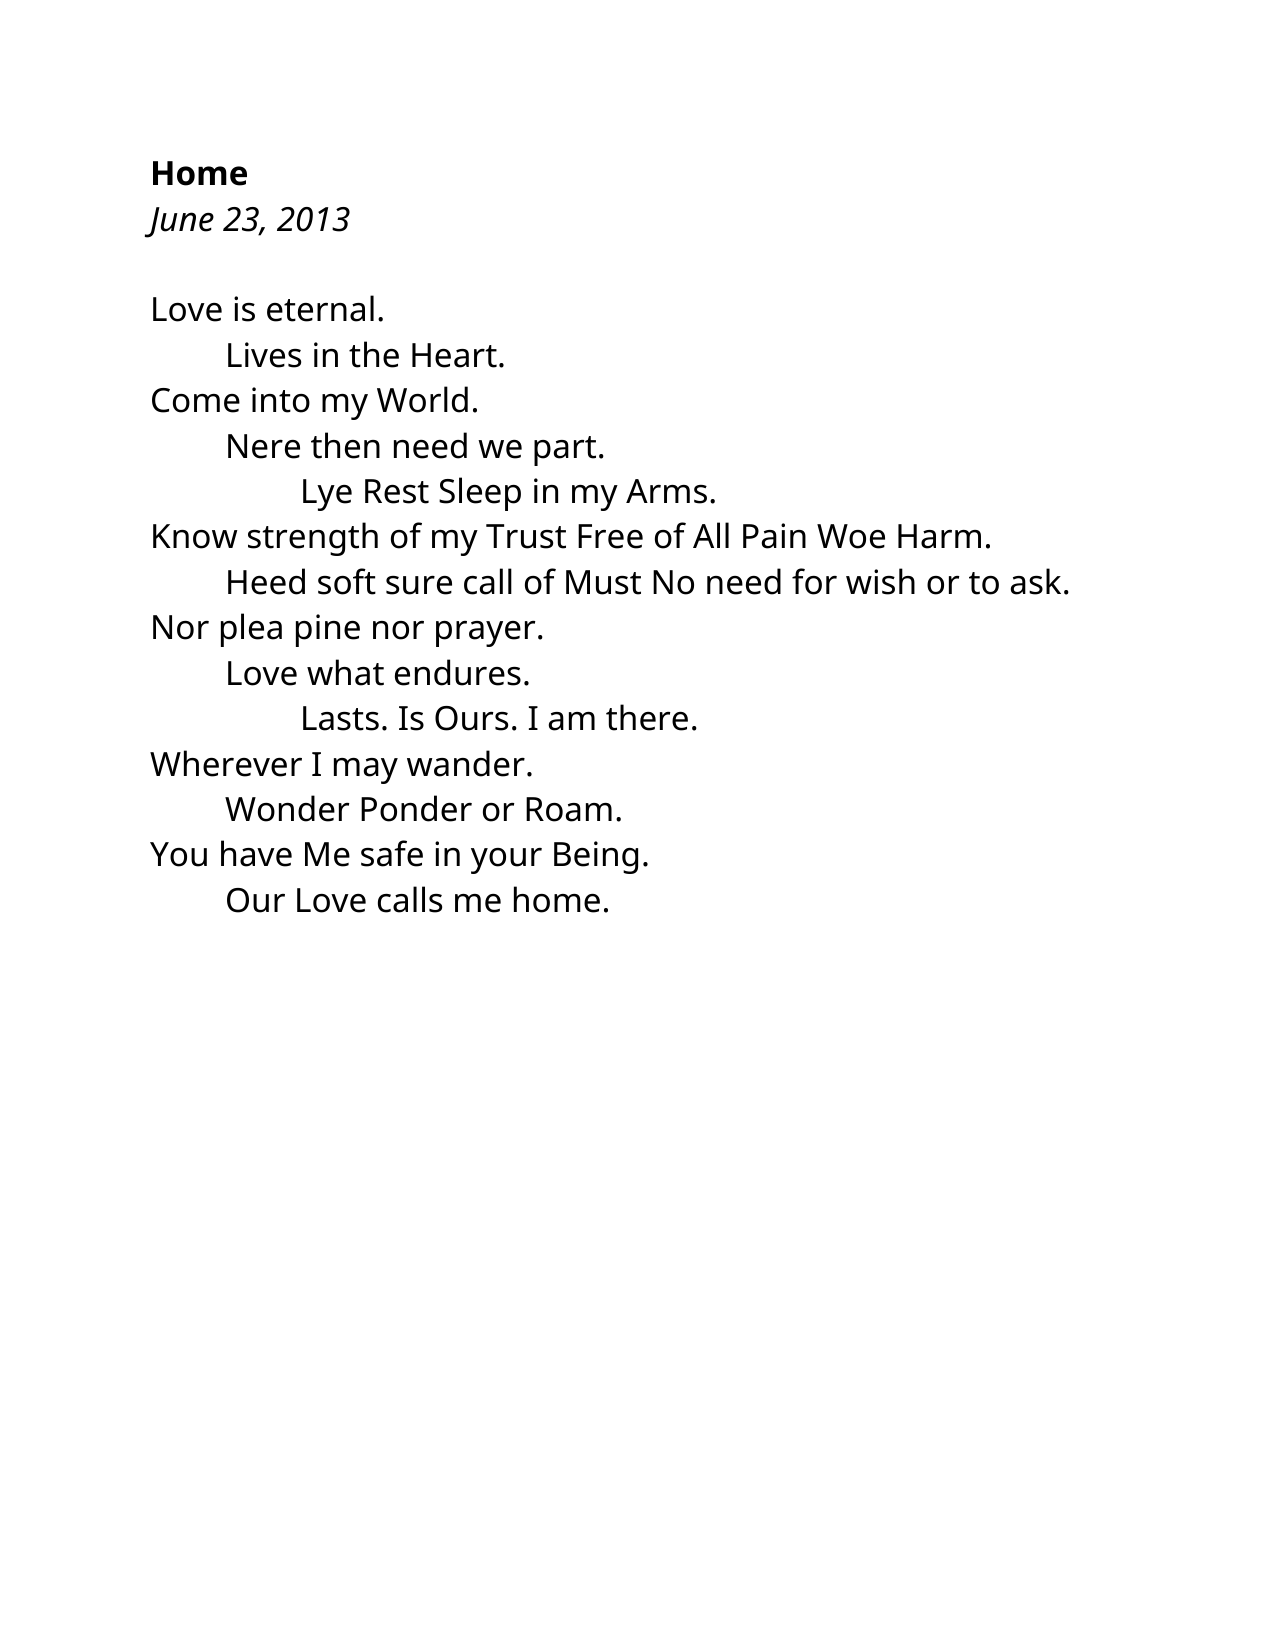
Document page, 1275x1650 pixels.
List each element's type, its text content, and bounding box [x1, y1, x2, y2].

text Lye Rest Sleep in my Arms. [225, 468, 1125, 513]
text Home [150, 150, 1125, 195]
text You have Me safe in your Being. [150, 831, 1125, 877]
text Come into my World. [150, 377, 1125, 422]
text Heed soft sure call of Must No need for wish or to ask. [150, 559, 1125, 604]
text Wonder Ponder or Roam. [150, 786, 1125, 831]
text June 23, 2013 [150, 195, 1125, 241]
text Love what endures. [150, 649, 1125, 695]
text Nor plea pine nor prayer. [150, 604, 1125, 649]
text Lasts. Is Ours. I am there. [225, 695, 1125, 740]
text Love is eternal. [150, 286, 1125, 332]
text Know strength of my Trust Free of All Pain Woe Harm. [150, 513, 1125, 559]
text Lives in the Heart. [150, 332, 1125, 377]
text Wherever I may wander. [150, 740, 1125, 786]
text Our Love calls me home. [150, 877, 1125, 922]
text Nere then need we part. [150, 422, 1125, 468]
